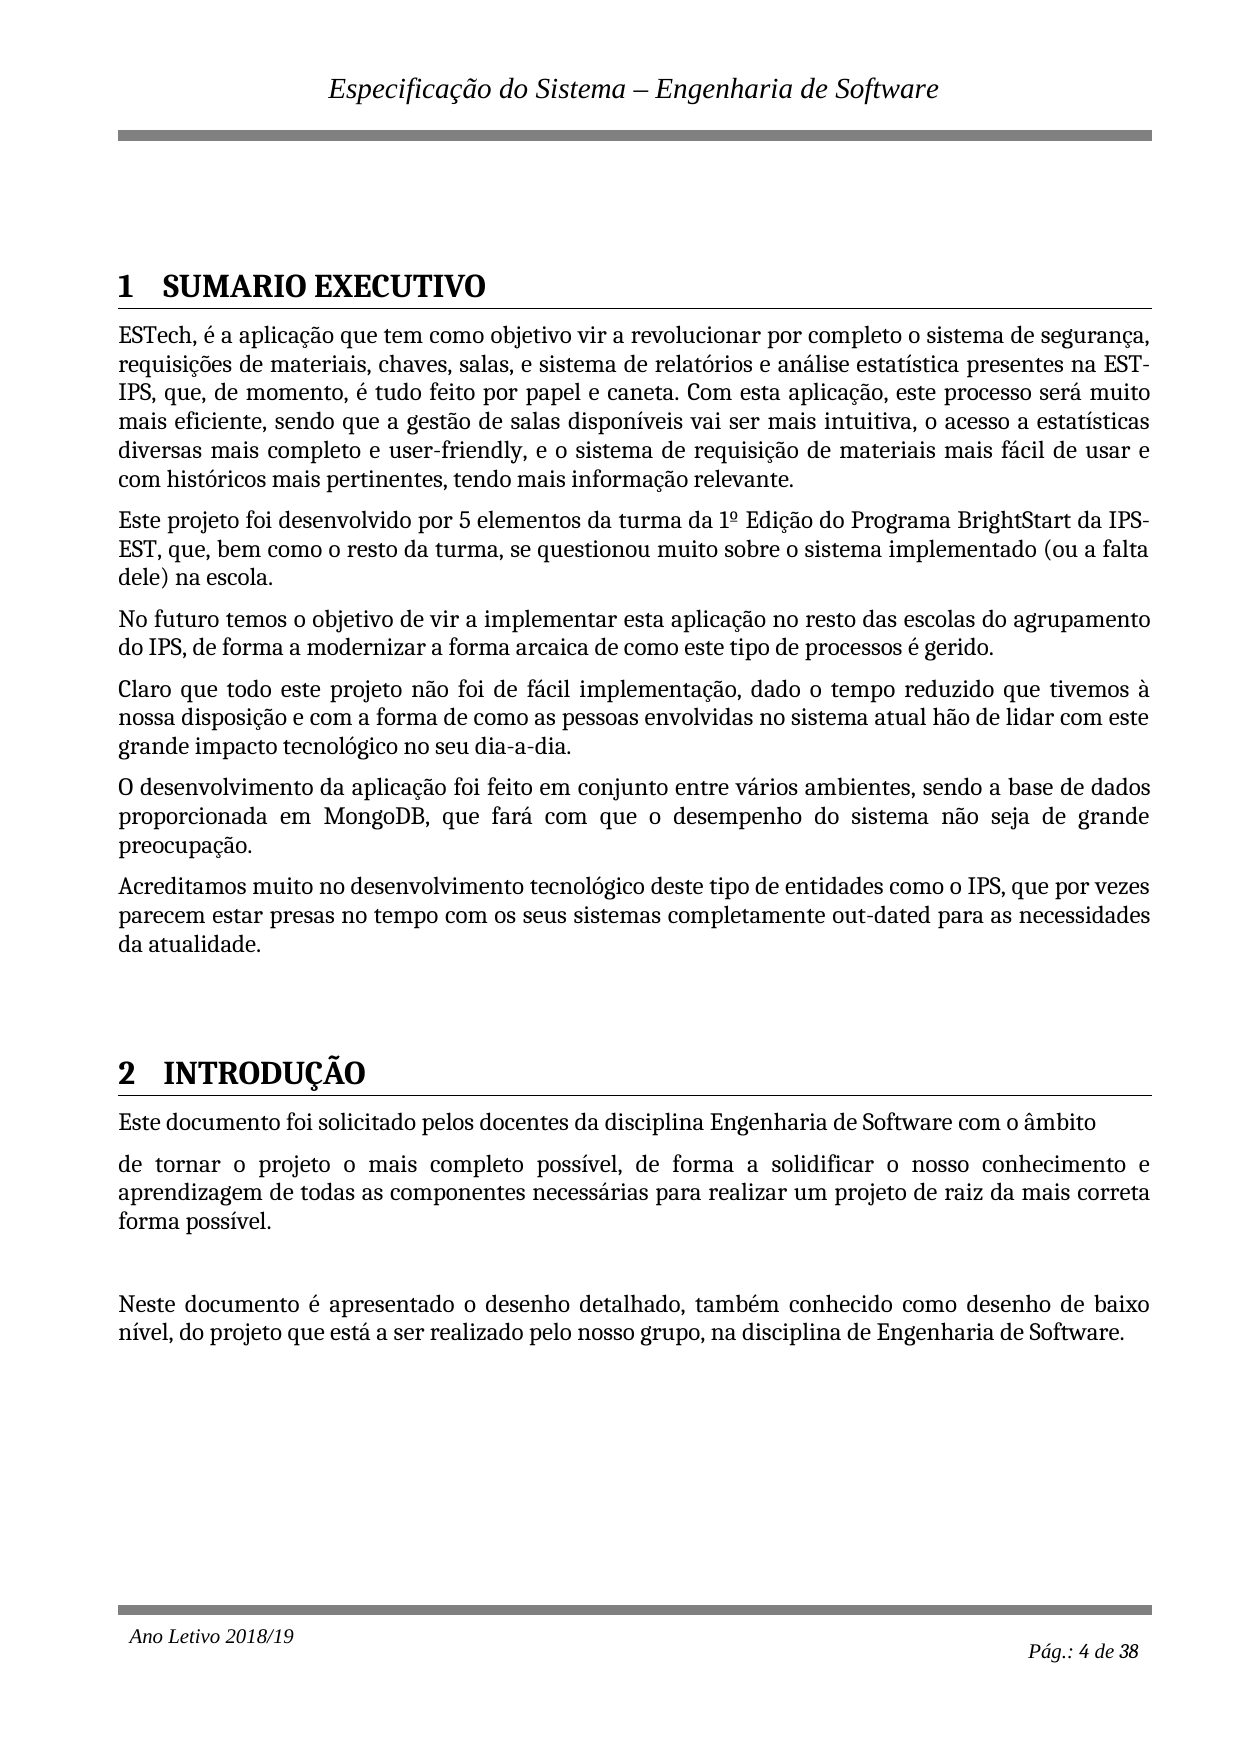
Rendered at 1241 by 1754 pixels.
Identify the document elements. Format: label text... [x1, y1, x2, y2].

text No futuro temos o objetivo de vir a implementar esta aplicação no resto das escolas do agrupamento do IPS, de forma a modernizar a forma arcaica de como este tipo de processos é gerido. [118, 604, 1152, 662]
text Acreditamos muito no desenvolvimento tecnológico deste tipo de entidades como o IPS, que por vezes parecem estar presas no tempo com os seus sistemas completamente out-dated para as necessidades da atualidade. [118, 872, 1152, 958]
text O desenvolvimento da aplicação foi feito em conjunto entre vários ambientes, sendo a base de dados proporcionada em MongoDB, que fará com que o desempenho do sistema não seja de grande preocupação. [118, 773, 1152, 859]
text Este projeto foi desenvolvido por 5 elementos da turma da 1º Edição do Programa BrightStart da IPS-EST, que, bem como o resto da turma, se questionou muito sobre o sistema implementado (ou a falta dele) na escola. [118, 506, 1152, 592]
text ESTech, é a aplicação que tem como objetivo vir a revolucionar por completo o sistema de segurança, requisições de materiais, chaves, salas, e sistema de relatórios e análise estatística presentes na EST-IPS, que, de momento, é tudo feito por papel e caneta. Com esta aplicação, este processo será muito mais eficiente, sendo que a gestão de salas disponíveis vai ser mais intuitiva, o acesso a estatísticas diversas mais completo e user-friendly, e o sistema de requisição de materiais mais fácil de usar e com históricos mais pertinentes, tendo mais informação relevante. [118, 321, 1152, 493]
subtitle SUMARIO EXECUTIVO [118, 267, 1152, 308]
text Este documento foi solicitado pelos docentes da disciplina Engenharia de Software com o âmbito [118, 1108, 1152, 1137]
text Neste documento é apresentado o desenho detalhado, também conhecido como desenho de baixo nível, do projeto que está a ser realizado pelo nosso grupo, na disciplina de Engenharia de Software. [118, 1289, 1152, 1347]
text Claro que todo este projeto não foi de fácil implementação, dado o tempo reduzido que tivemos à nossa disposição e com a forma de como as pessoas envolvidas no sistema atual hão de lidar com este grande impacto tecnológico no seu dia-a-dia. [118, 674, 1152, 761]
subtitle INTRODUÇÃO [118, 1055, 1152, 1095]
text de tornar o projeto o mais completo possível, de forma a solidificar o nosso conhecimento e aprendizagem de todas as componentes necessárias para realizar um projeto de raiz da mais correta forma possível. [118, 1149, 1152, 1236]
